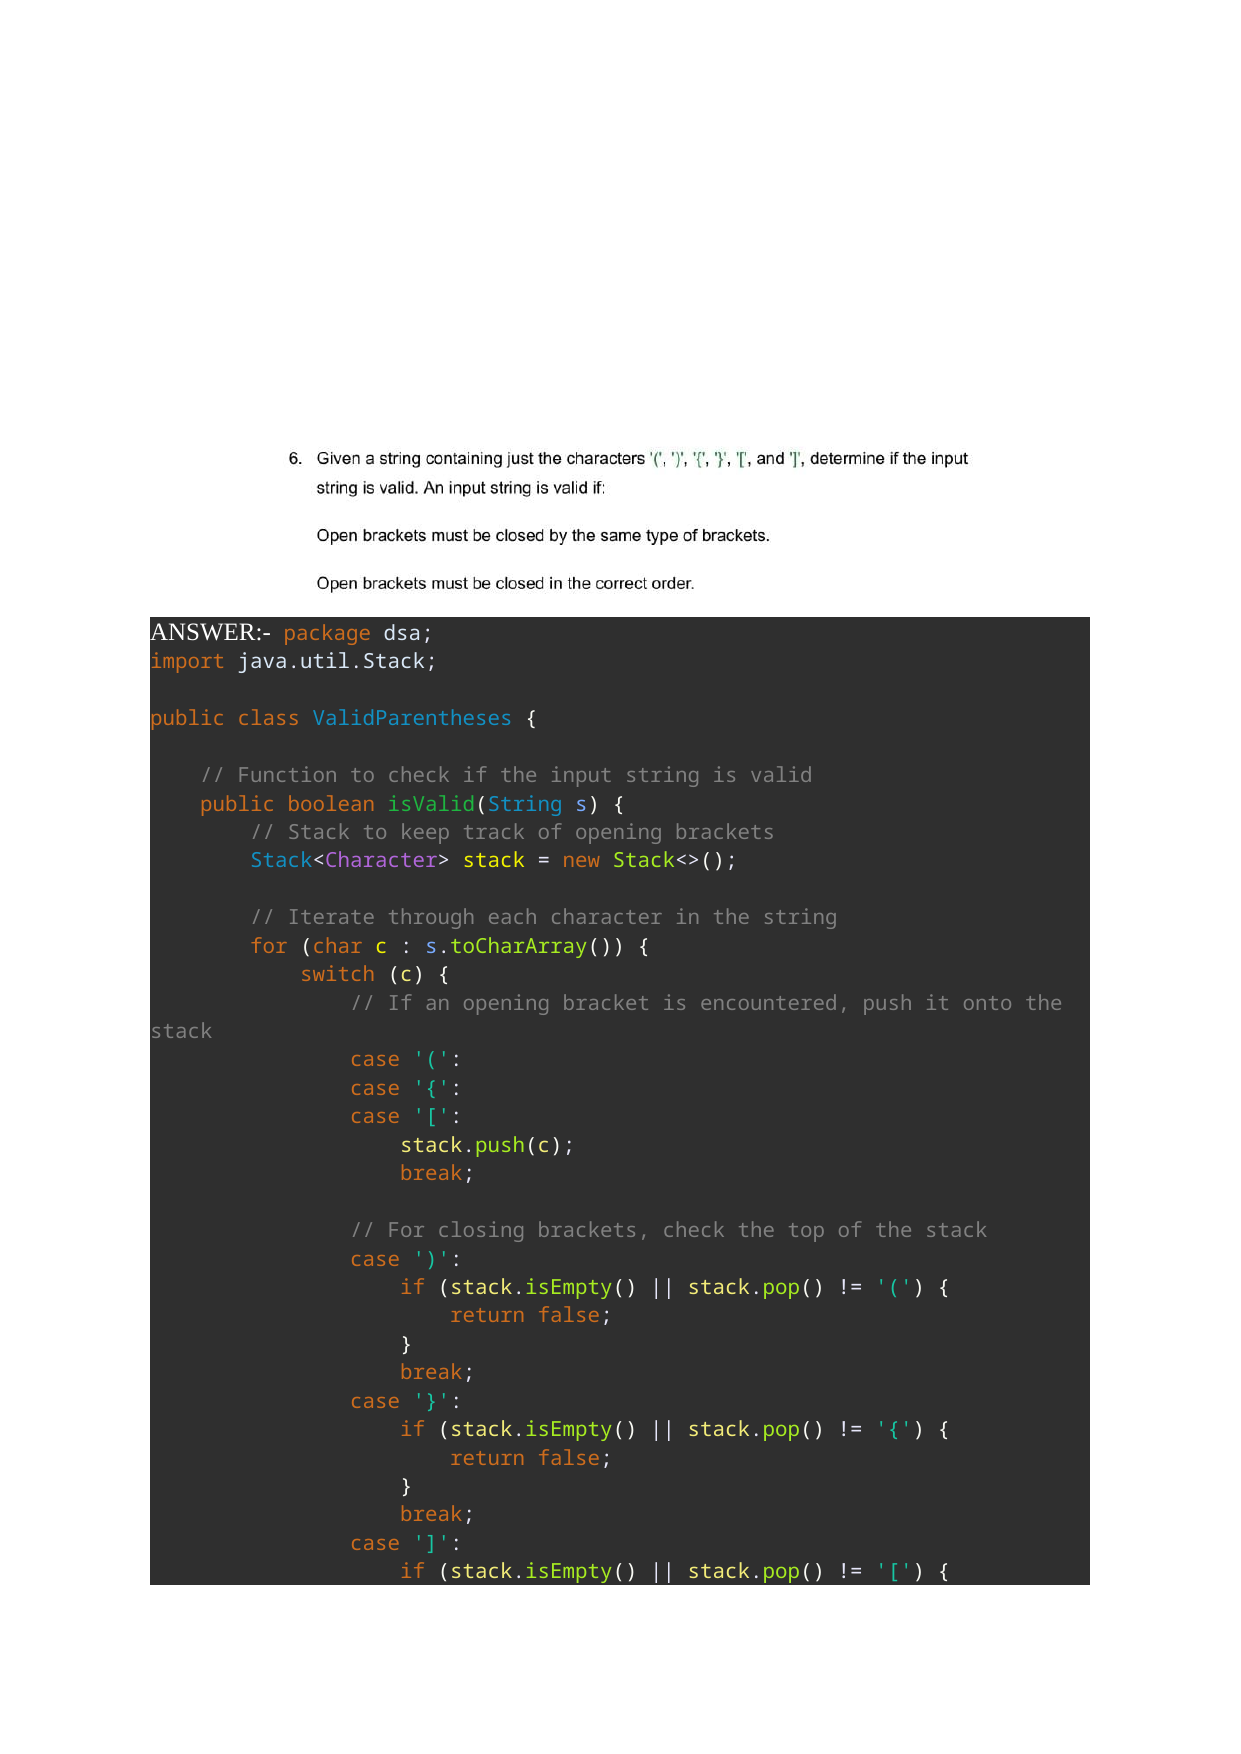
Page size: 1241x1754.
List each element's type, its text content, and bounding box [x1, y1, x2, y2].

text case '(': [150, 1044, 1090, 1073]
text // For closing brackets, check the top of the stack [150, 1215, 1090, 1244]
text for (char c : s.toCharArray()) { [150, 931, 1090, 959]
text if (stack.isEmpty() || stack.pop() != '[') { [150, 1556, 1090, 1585]
text switch (c) { [150, 959, 1090, 988]
text break; [150, 1357, 1090, 1386]
text if (stack.isEmpty() || stack.pop() != '(') { [150, 1272, 1090, 1301]
text // If an opening bracket is encountered, push it onto the stack [150, 988, 1090, 1044]
text case ')': [150, 1244, 1090, 1272]
text break; [150, 1158, 1090, 1187]
text import java.util.Stack; [150, 646, 1090, 675]
text // Stack to keep track of opening brackets [150, 817, 1090, 846]
text } [150, 1471, 1090, 1499]
text // Iterate through each character in the string [150, 902, 1090, 931]
text public class ValidParentheses { [150, 703, 1090, 732]
picture [150, 432, 1091, 602]
text return false; [150, 1443, 1090, 1471]
text Stack<Character> stack = new Stack<>(); [150, 846, 1090, 874]
text public boolean isValid(String s) { [150, 789, 1090, 817]
text } [150, 1329, 1090, 1357]
text stack.push(c); [150, 1130, 1090, 1158]
text ANSWER:- package dsa; [150, 617, 1090, 646]
text case '{': [150, 1073, 1090, 1101]
text break; [150, 1499, 1090, 1528]
text case '[': [150, 1101, 1090, 1130]
text case '}': [150, 1386, 1090, 1414]
text // Function to check if the input string is valid [150, 760, 1090, 789]
text if (stack.isEmpty() || stack.pop() != '{') { [150, 1414, 1090, 1443]
text return false; [150, 1301, 1090, 1329]
text case ']': [150, 1528, 1090, 1556]
